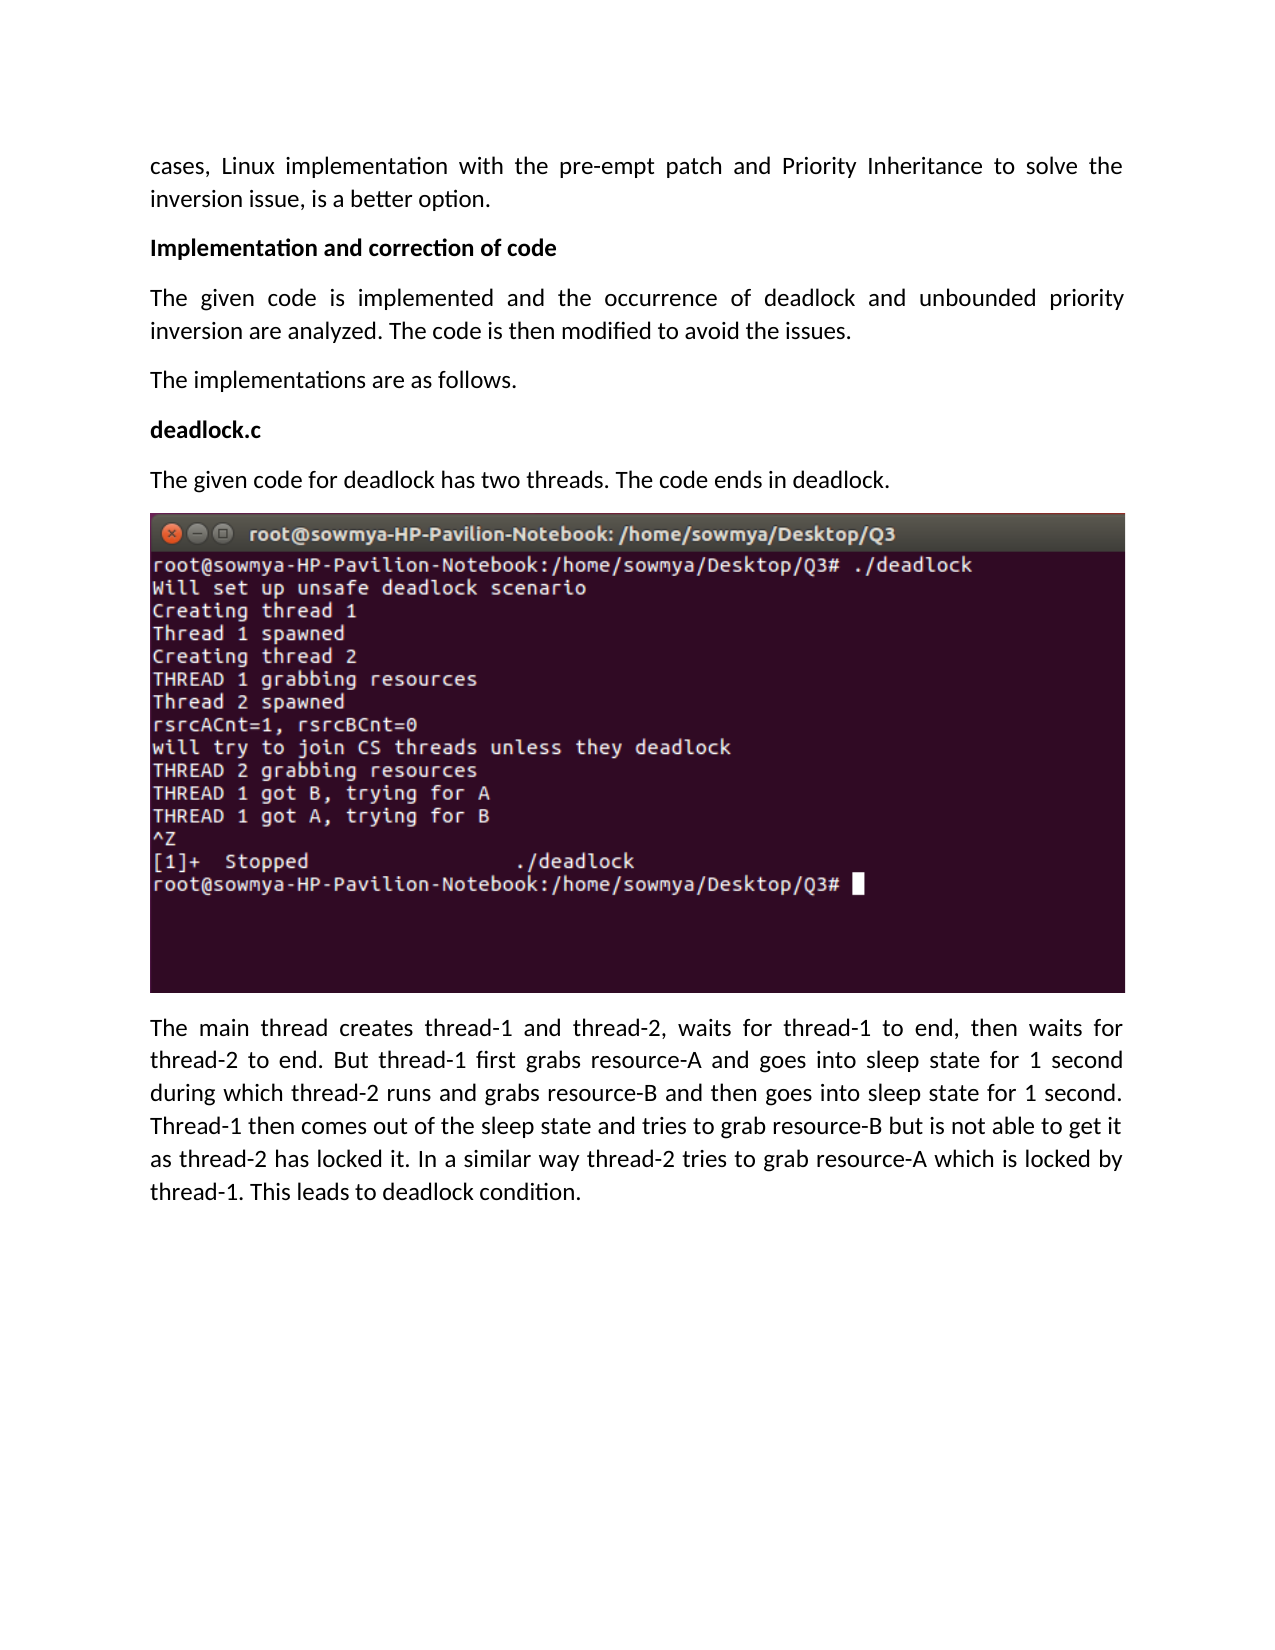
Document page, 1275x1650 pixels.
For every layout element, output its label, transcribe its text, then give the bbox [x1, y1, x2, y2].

text deadlock.c [150, 414, 1125, 445]
text The main thread creates thread-1 and thread-2, waits for thread-1 to end, then waits for thread-2 to end. But thread-1 first grabs resource-A and goes into sleep state for 1 second during which thread-2 runs and grabs resource-B and then goes into sleep state for 1 second. Thread-1 then comes out of the sleep state and tries to grab resource-B but is not able to get it as thread-2 has locked it. In a similar way thread-2 tries to grab resource-A which is locked by thread-1. This leads to deadlock condition. [150, 1012, 1125, 1207]
text Implementation and correction of code [150, 232, 1125, 263]
text The given code for deadlock has two threads. The code ends in deadlock. [150, 464, 1125, 494]
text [150, 150, 1125, 213]
text The given code is implemented and the occurrence of deadlock and unbounded priority inversion are analyzed. The code is then modified to avoid the issues. [150, 282, 1125, 346]
picture [150, 513, 1125, 993]
text The implementations are as follows. [150, 364, 1125, 395]
